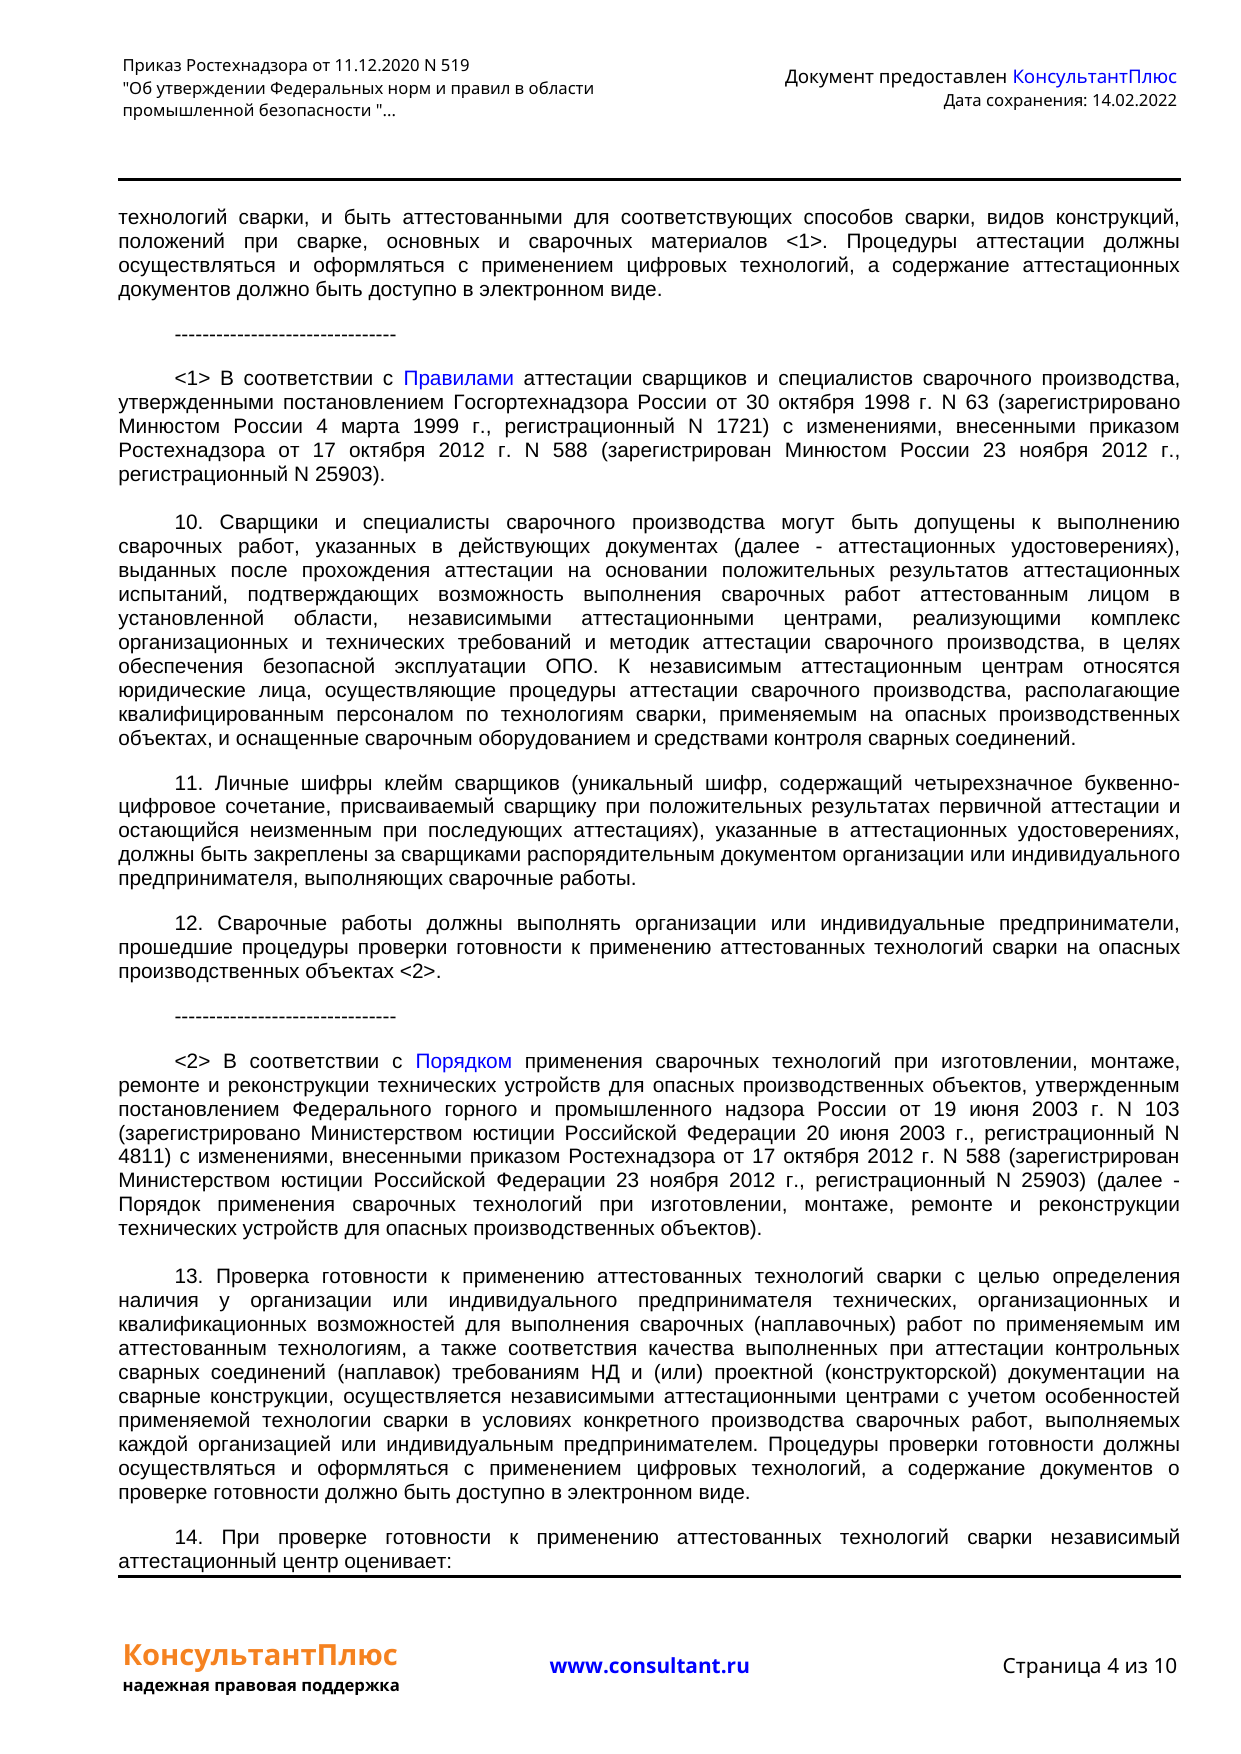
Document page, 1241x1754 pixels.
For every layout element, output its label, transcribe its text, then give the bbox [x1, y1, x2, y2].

text -------------------------------- [118, 1004, 1181, 1028]
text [118, 205, 1181, 301]
text -------------------------------- [118, 321, 1181, 345]
text 12. Сварочные работы должны выполнять организации или индивидуальные предприниматели, прошедшие процедуры проверки готовности к применению аттестованных технологий сварки на опасных производственных объектах <2>. [118, 911, 1181, 983]
text <2> В соответствии с Порядком применения сварочных технологий при изготовлении, монтаже, ремонте и реконструкции технических устройств для опасных производственных объектов, утвержденным постановлением Федерального горного и промышленного надзора России от 19 июня 2003 г. N 103 (зарегистрировано Министерством юстиции Российской Федерации 20 июня 2003 г., регистрационный N 4811) с изменениями, внесенными приказом Ростехнадзора от 17 октября 2012 г. N 588 (зарегистрирован Министерством юстиции Российской Федерации 23 ноября 2012 г., регистрационный N 25903) (далее - Порядок применения сварочных технологий при изготовлении, монтаже, ремонте и реконструкции технических устройств для опасных производственных объектов). [118, 1048, 1181, 1240]
text 13. Проверка готовности к применению аттестованных технологий сварки с целью определения наличия у организации или индивидуального предпринимателя технических, организационных и квалификационных возможностей для выполнения сварочных (наплавочных) работ по применяемым им аттестованным технологиям, а также соответствия качества выполненных при аттестации контрольных сварных соединений (наплавок) требованиям НД и (или) проектной (конструкторской) документации на сварные конструкции, осуществляется независимыми аттестационными центрами с учетом особенностей применяемой технологии сварки в условиях конкретного производства сварочных работ, выполняемых каждой организацией или индивидуальным предпринимателем. Процедуры проверки готовности должны осуществляться и оформляться с применением цифровых технологий, а содержание документов о проверке готовности должно быть доступно в электронном виде. [118, 1264, 1181, 1504]
text <1> В соответствии с Правилами аттестации сварщиков и специалистов сварочного производства, утвержденными постановлением Госгортехнадзора России от 30 октября 1998 г. N 63 (зарегистрировано Минюстом России 4 марта 1999 г., регистрационный N 1721) с изменениями, внесенными приказом Ростехнадзора от 17 октября 2012 г. N 588 (зарегистрирован Минюстом России 23 ноября 2012 г., регистрационный N 25903). [118, 366, 1181, 486]
text 10. Сварщики и специалисты сварочного производства могут быть допущены к выполнению сварочных работ, указанных в действующих документах (далее - аттестационных удостоверениях), выданных после прохождения аттестации на основании положительных результатов аттестационных испытаний, подтверждающих возможность выполнения сварочных работ аттестованным лицом в установленной области, независимыми аттестационными центрами, реализующими комплекс организационных и технических требований и методик аттестации сварочного производства, в целях обеспечения безопасной эксплуатации ОПО. К независимым аттестационным центрам относятся юридические лица, осуществляющие процедуры аттестации сварочного производства, располагающие квалифицированным персоналом по технологиям сварки, применяемым на опасных производственных объектах, и оснащенные сварочным оборудованием и средствами контроля сварных соединений. [118, 510, 1181, 749]
text 11. Личные шифры клейм сварщиков (уникальный шифр, содержащий четырехзначное буквенно-цифровое сочетание, присваиваемый сварщику при положительных результатах первичной аттестации и остающийся неизменным при последующих аттестациях), указанные в аттестационных удостоверениях, должны быть закреплены за сварщиками распорядительным документом организации или индивидуального предпринимателя, выполняющих сварочные работы. [118, 770, 1181, 890]
text 14. При проверке готовности к применению аттестованных технологий сварки независимый аттестационный центр оценивает: [118, 1524, 1181, 1572]
